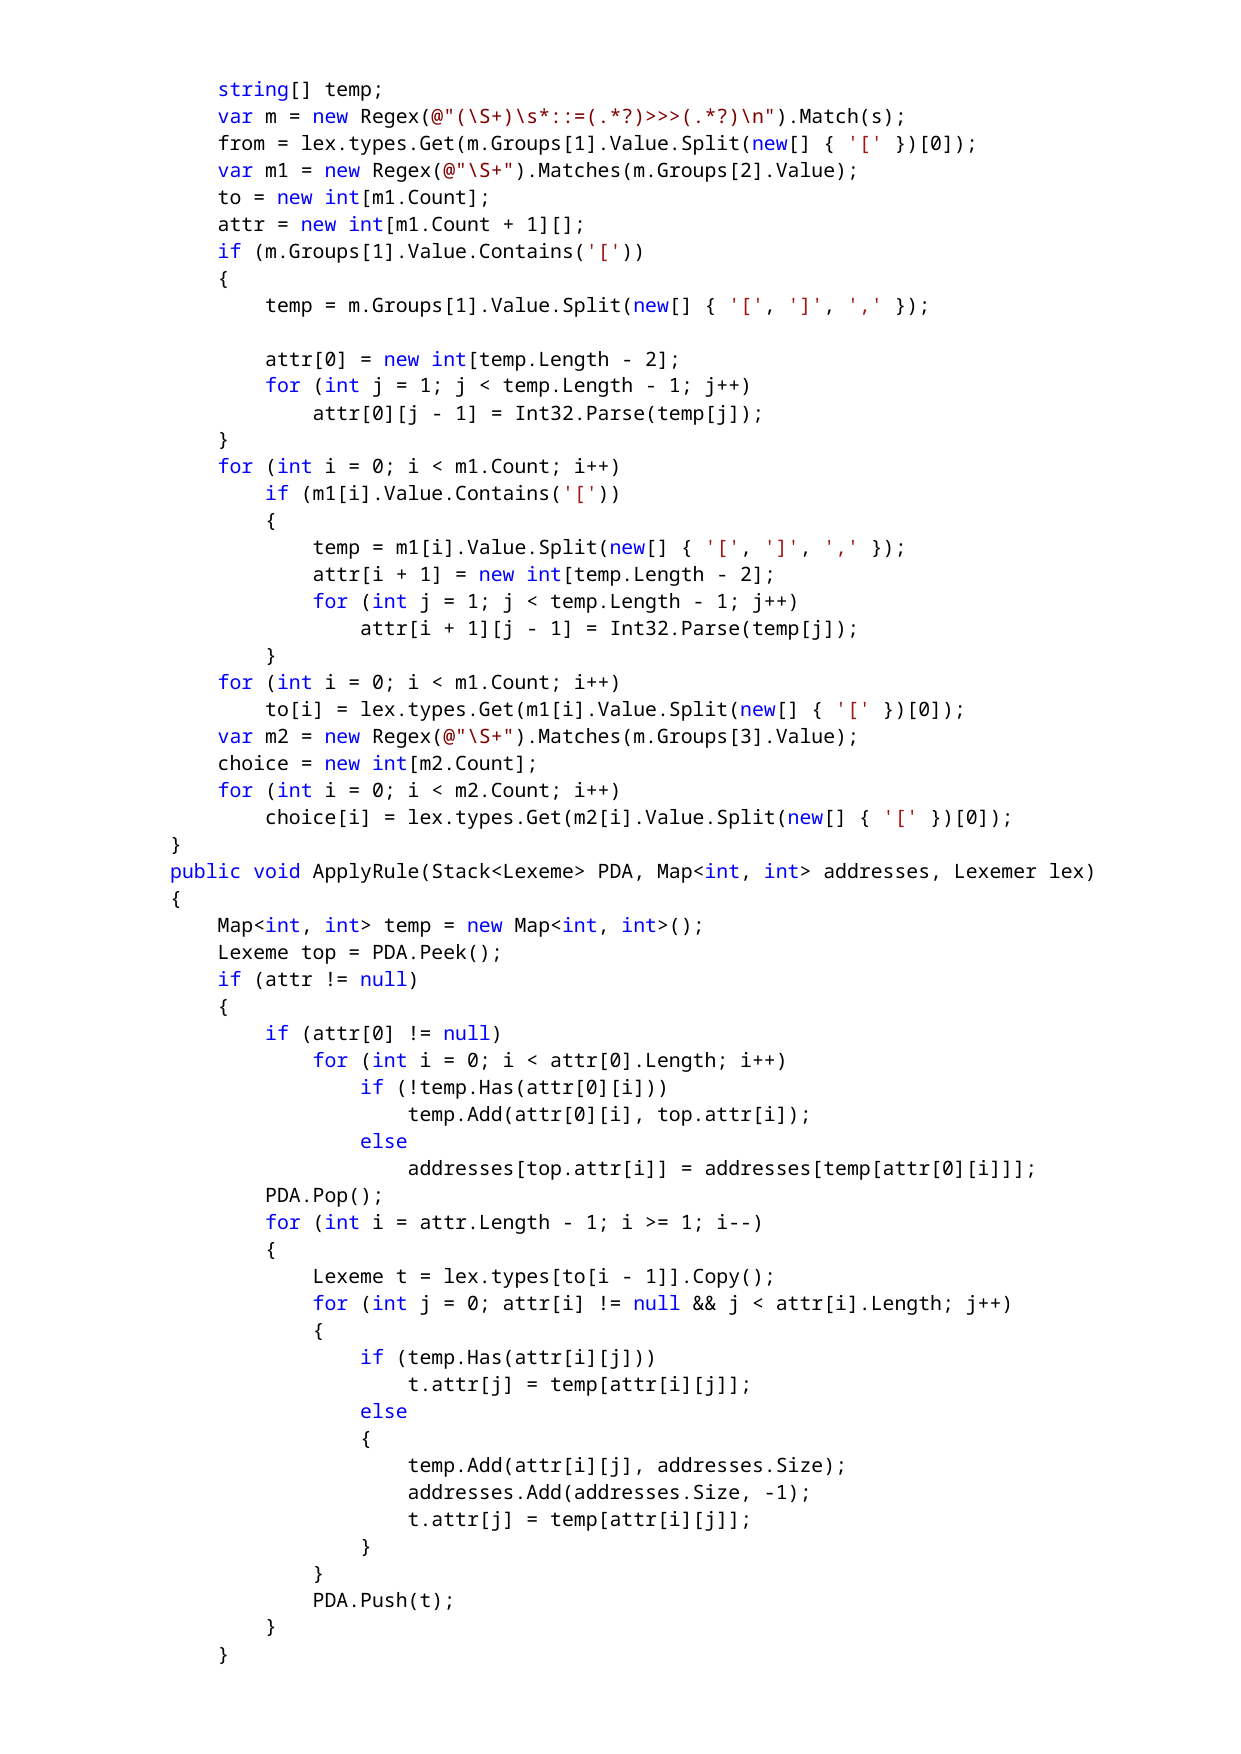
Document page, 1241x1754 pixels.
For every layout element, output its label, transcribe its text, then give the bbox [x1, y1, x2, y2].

text if (attr != null) [75, 965, 1165, 992]
text if (m1[i].Value.Contains('[')) [75, 480, 1165, 507]
text { [75, 884, 1165, 911]
text } [75, 1559, 1165, 1586]
text { [75, 1424, 1165, 1451]
text to = new int[m1.Count]; [75, 183, 1165, 210]
text attr[i + 1] = new int[temp.Length - 2]; [75, 561, 1165, 588]
text Lexeme t = lex.types[to[i - 1]].Copy(); [75, 1262, 1165, 1289]
text for (int i = 0; i < m1.Count; i++) [75, 453, 1165, 480]
text addresses[top.attr[i]] = addresses[temp[attr[0][i]]]; [75, 1154, 1165, 1181]
text } [75, 830, 1165, 857]
text to[i] = lex.types.Get(m1[i].Value.Split(new[] { '[' })[0]); [75, 696, 1165, 722]
text t.attr[j] = temp[attr[i][j]]; [75, 1505, 1165, 1532]
text attr[0] = new int[temp.Length - 2]; [75, 345, 1165, 372]
text { [75, 264, 1165, 291]
text temp.Add(attr[i][j], addresses.Size); [75, 1451, 1165, 1478]
text for (int j = 0; attr[i] != null && j < attr[i].Length; j++) [75, 1289, 1165, 1316]
text } [75, 642, 1165, 668]
text public void ApplyRule(Stack<Lexeme> PDA, Map<int, int> addresses, Lexemer lex) [75, 857, 1165, 884]
text attr[i + 1][j - 1] = Int32.Parse(temp[j]); [75, 614, 1165, 642]
text for (int i = 0; i < m1.Count; i++) [75, 668, 1165, 696]
text choice[i] = lex.types.Get(m2[i].Value.Split(new[] { '[' })[0]); [75, 803, 1165, 830]
text if (m.Groups[1].Value.Contains('[')) [75, 237, 1165, 264]
text { [75, 992, 1165, 1019]
text if (!temp.Has(attr[0][i])) [75, 1073, 1165, 1100]
text { [75, 1316, 1165, 1343]
text attr = new int[m1.Count + 1][]; [75, 210, 1165, 237]
text else [75, 1127, 1165, 1154]
text for (int j = 1; j < temp.Length - 1; j++) [75, 372, 1165, 399]
text temp.Add(attr[0][i], top.attr[i]); [75, 1100, 1165, 1127]
text if (attr[0] != null) [75, 1019, 1165, 1046]
text { [75, 507, 1165, 534]
text temp = m1[i].Value.Split(new[] { '[', ']', ',' }); [75, 534, 1165, 561]
text { [75, 1235, 1165, 1262]
text Lexeme top = PDA.Peek(); [75, 938, 1165, 965]
text t.attr[j] = temp[attr[i][j]]; [75, 1370, 1165, 1397]
text attr[0][j - 1] = Int32.Parse(temp[j]); [75, 399, 1165, 426]
text for (int i = attr.Length - 1; i >= 1; i--) [75, 1208, 1165, 1235]
text string[] temp; [75, 75, 1165, 102]
text } [75, 426, 1165, 453]
text if (temp.Has(attr[i][j])) [75, 1343, 1165, 1370]
text } [75, 1640, 1165, 1667]
text var m2 = new Regex(@"\S+").Matches(m.Groups[3].Value); [75, 722, 1165, 749]
text Map<int, int> temp = new Map<int, int>(); [75, 911, 1165, 938]
text for (int i = 0; i < m2.Count; i++) [75, 776, 1165, 803]
text else [75, 1397, 1165, 1424]
text for (int j = 1; j < temp.Length - 1; j++) [75, 588, 1165, 614]
text from = lex.types.Get(m.Groups[1].Value.Split(new[] { '[' })[0]); [75, 129, 1165, 156]
text for (int i = 0; i < attr[0].Length; i++) [75, 1046, 1165, 1073]
text var m = new Regex(@"(\S+)\s*::=(.*?)>>>(.*?)\n").Match(s); [75, 102, 1165, 129]
text PDA.Pop(); [75, 1181, 1165, 1208]
text addresses.Add(addresses.Size, -1); [75, 1478, 1165, 1505]
text temp = m.Groups[1].Value.Split(new[] { '[', ']', ',' }); [75, 291, 1165, 318]
text var m1 = new Regex(@"\S+").Matches(m.Groups[2].Value); [75, 156, 1165, 183]
text choice = new int[m2.Count]; [75, 749, 1165, 776]
text } [75, 1613, 1165, 1640]
text } [75, 1532, 1165, 1559]
text PDA.Push(t); [75, 1586, 1165, 1613]
